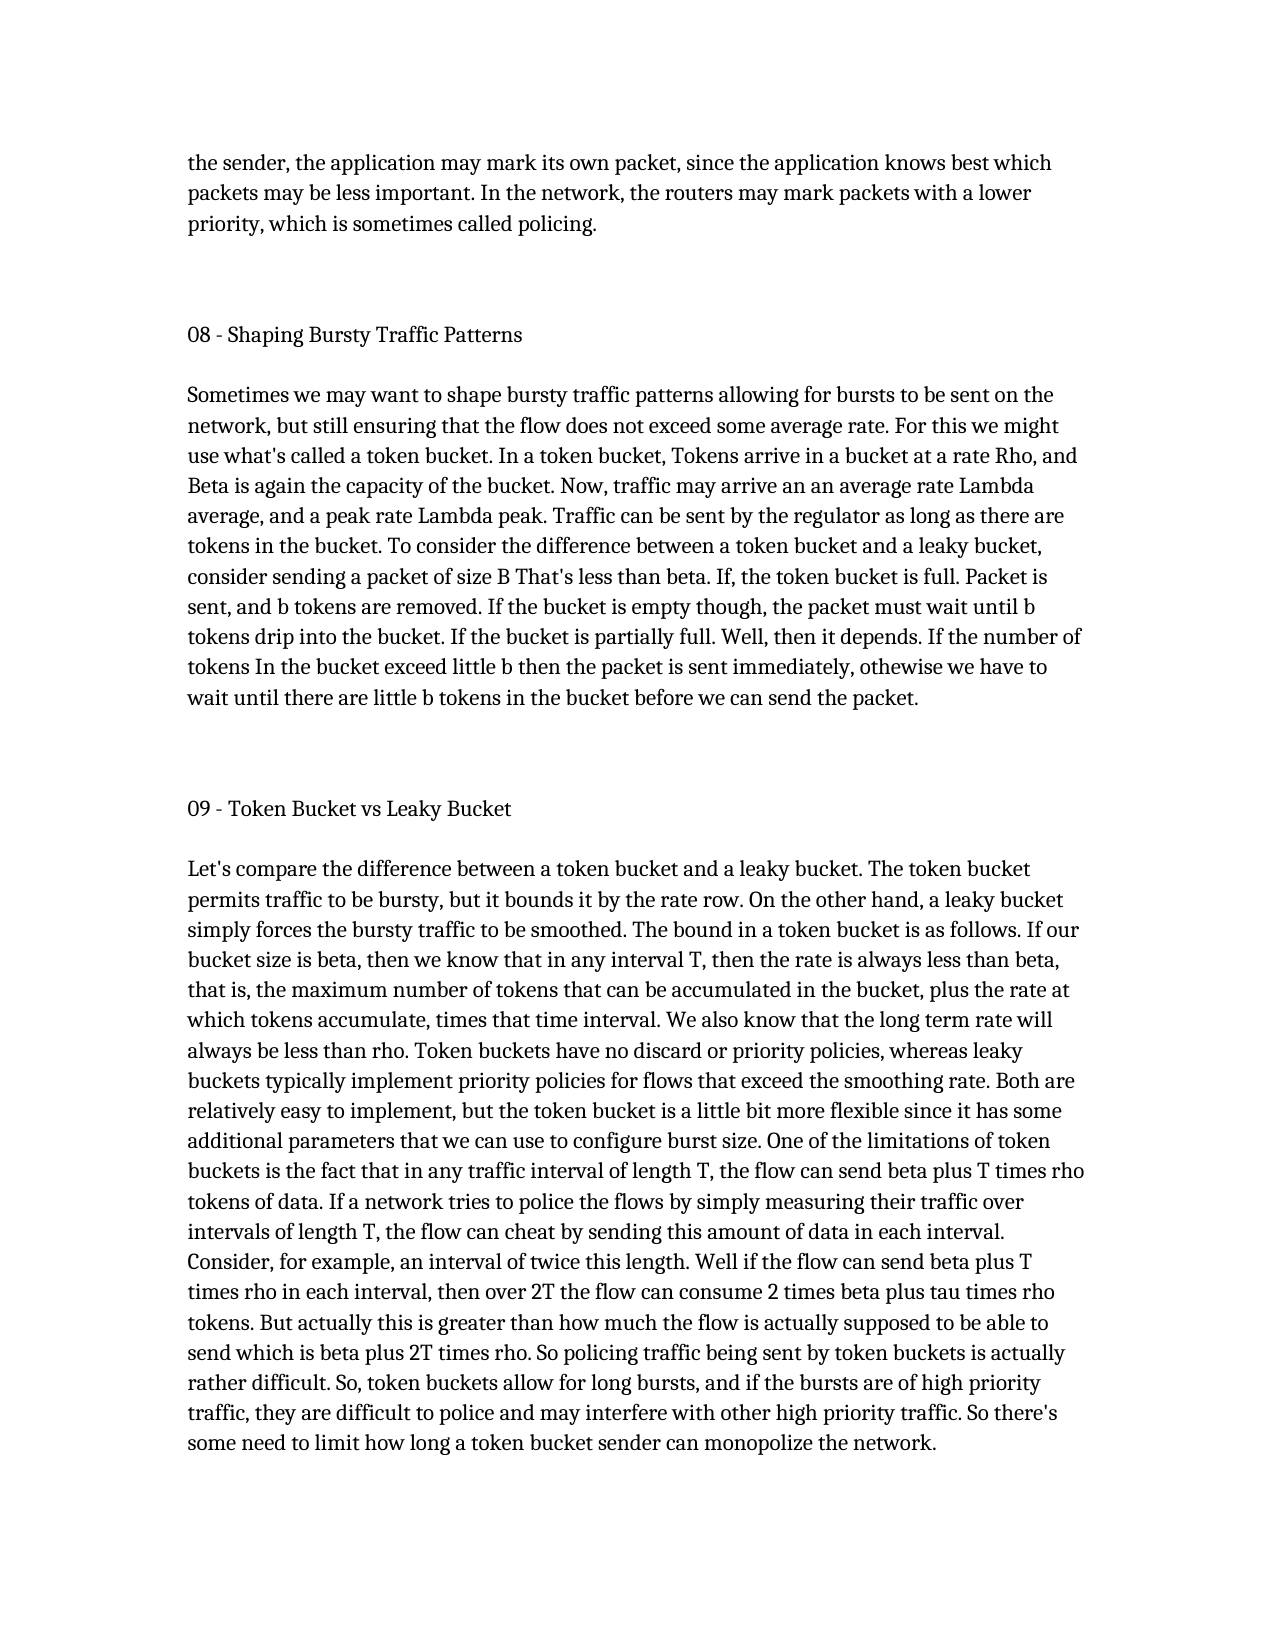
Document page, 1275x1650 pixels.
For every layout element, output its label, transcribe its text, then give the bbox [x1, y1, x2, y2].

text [187, 796, 1087, 1457]
text 08 - Shaping Bursty Traffic Patterns Sometimes we may want to shape bursty traffic patterns allowing for bursts to be sent on the network, but still ensuring that the flow does not exceed some average rate. For this we might use what's called a token bucket. In a token bucket, Tokens arrive in a bucket at a rate Rho, and Beta is again the capacity of the bucket. Now, traffic may arrive an an average rate Lambda average, and a peak rate Lambda peak. Traffic can be sent by the regulator as long as there are tokens in the bucket. To consider the difference between a token bucket and a leaky bucket, consider sending a packet of size B That's less than beta. If, the token bucket is full. Packet is sent, and b tokens are removed. If the bucket is empty though, the packet must wait until b tokens drip into the bucket. If the bucket is partially full. Well, then it depends. If the number of tokens In the bucket exceed little b then the packet is sent immediately, othewise we have to wait until there are little b tokens in the bucket before we can send the packet. [187, 322, 1087, 771]
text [187, 150, 1087, 297]
